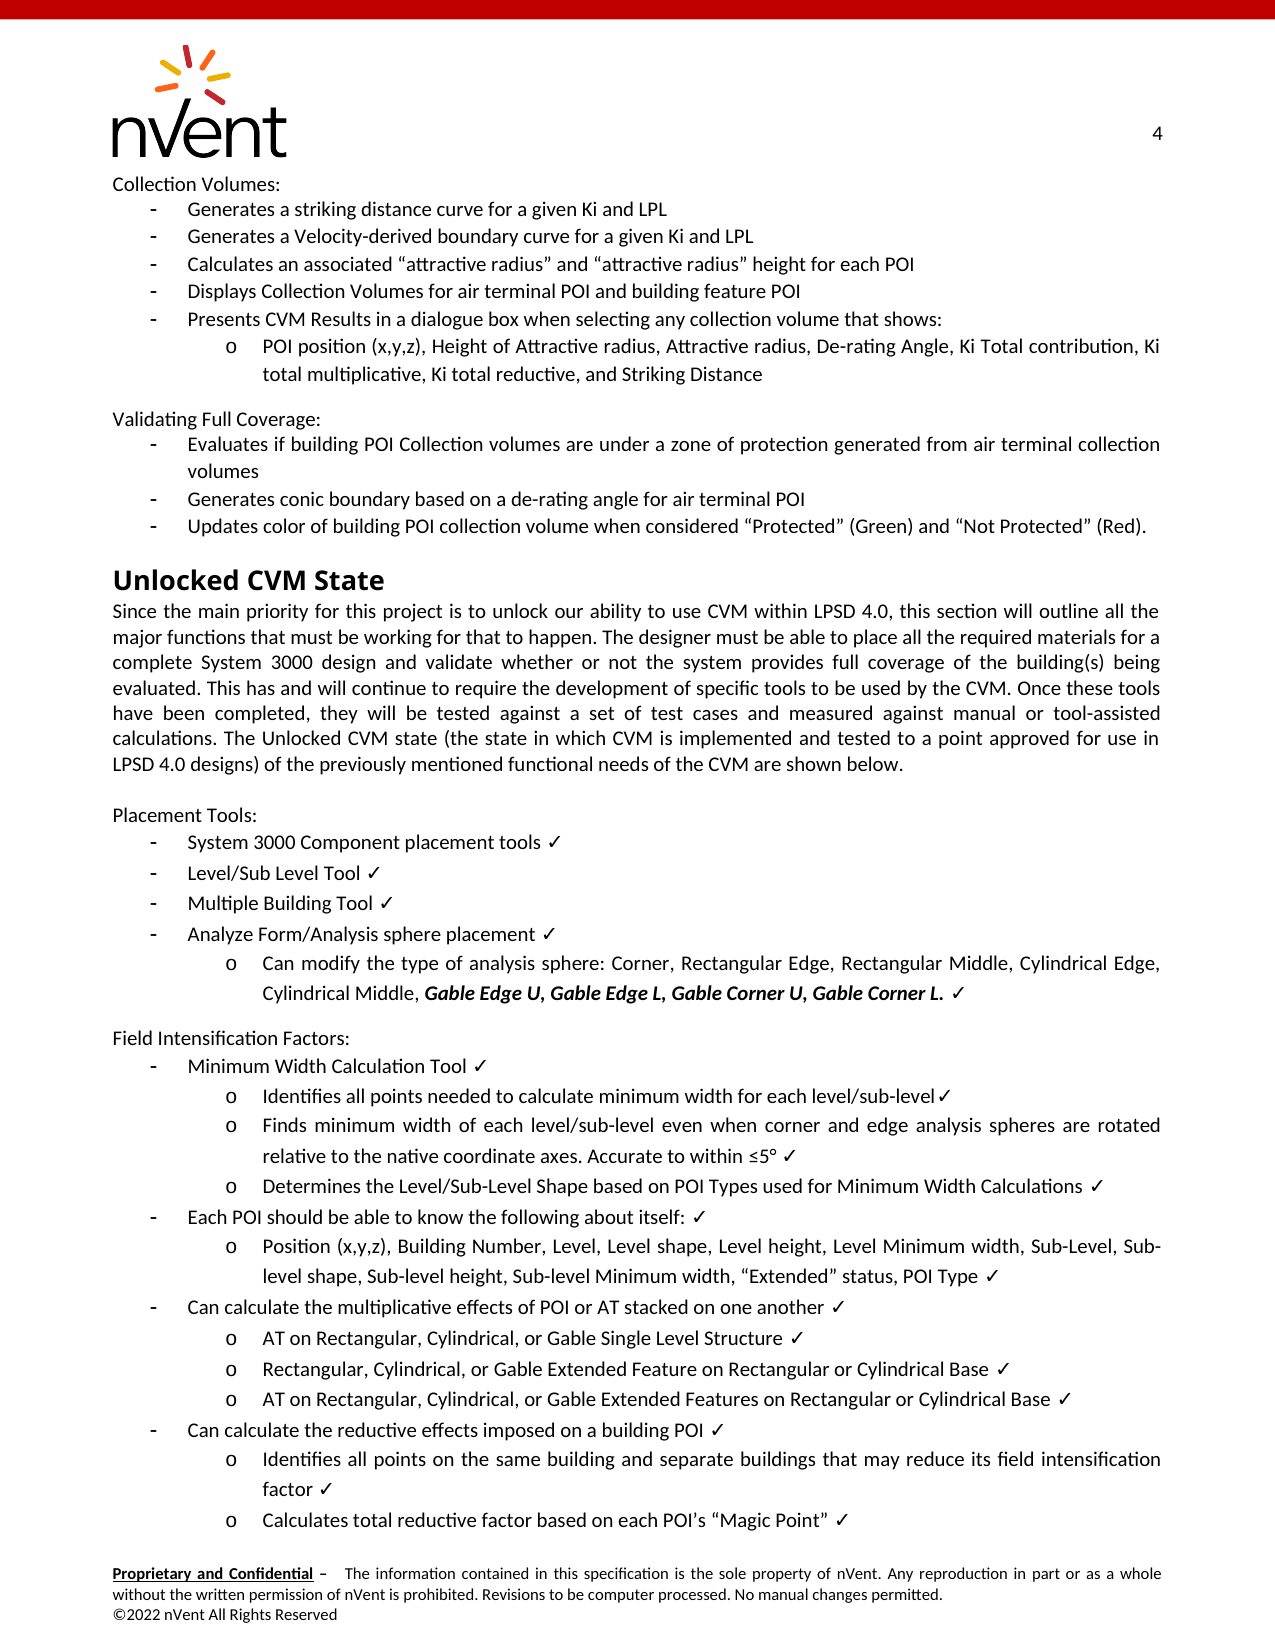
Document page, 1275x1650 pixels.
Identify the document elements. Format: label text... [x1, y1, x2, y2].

list Displays Collection Volumes for air terminal POI and building feature POI [150, 278, 1162, 304]
list AT on Rectangular, Cylindrical, or Gable Extended Features on Rectangular or Cylindrical Base ✓ [225, 1384, 1162, 1413]
list Can calculate the reductive effects imposed on a building POI ✓ [150, 1415, 1162, 1443]
list Generates conic boundary based on a de-rating angle for air terminal POI [150, 486, 1162, 511]
list Each POI should be able to know the following about itself: ✓ [150, 1202, 1162, 1231]
text Since the main priority for this project is to unlock our ability to use CVM within LPSD 4.0, this section will outline all the major functions that must be working for that to happen. The designer must be able to place all the required materials for a complete System 3000 design and validate whether or not the system provides full coverage of the building(s) being evaluated. This has and will continue to require the development of specific tools to be used by the CVM. Once these tools have been completed, they will be tested against a set of test cases and measured against manual or tool-assisted calculations. The Unlocked CVM state (the state in which CVM is implemented and tested to a point approved for use in LPSD 4.0 designs) of the previously mentioned functional needs of the CVM are shown below. [112, 598, 1162, 776]
list POI position (x,y,z), Height of Attractive radius, Attractive radius, De-rating Angle, Ki Total contribution, Ki total multiplicative, Ki total reductive, and Striking Distance [225, 333, 1162, 387]
list Finds minimum width of each level/sub-level even when corner and edge analysis spheres are rotated relative to the native coordinate axes. Accurate to within ≤5° ✓ [225, 1112, 1162, 1169]
list Identifies all points needed to calculate minimum width for each level/sub-level✓ [225, 1082, 1162, 1110]
list Evaluates if building POI Collection volumes are under a zone of protection generated from air terminal collection volumes [150, 431, 1162, 484]
list Multiple Building Tool ✓ [150, 888, 1162, 917]
list System 3000 Component placement tools ✓ [150, 827, 1162, 856]
text Collection Volumes: [112, 171, 1162, 196]
list Calculates an associated “attractive radius” and “attractive radius” height for each POI [150, 251, 1162, 276]
list Updates color of building POI collection volume when considered “Protected” (Green) and “Not Protected” (Red). [150, 513, 1162, 539]
list Generates a Velocity-derived boundary curve for a given Ki and LPL [150, 224, 1162, 249]
list Identifies all points on the same building and separate buildings that may reduce its field intensification factor ✓ [225, 1446, 1162, 1503]
text Placement Tools: [112, 802, 1162, 827]
text Validating Full Coverage: [112, 406, 1162, 431]
list Minimum Width Calculation Tool ✓ [150, 1051, 1162, 1079]
list Position (x,y,z), Building Number, Level, Level shape, Level height, Level Minimum width, Sub-Level, Sub-level shape, Sub-level height, Sub-level Minimum width, “Extended” status, POI Type ✓ [225, 1233, 1162, 1290]
subtitle Unlocked CVM State [112, 562, 1162, 598]
picture [112, 45, 287, 158]
list AT on Rectangular, Cylindrical, or Gable Single Level Structure ✓ [225, 1323, 1162, 1351]
list Analyze Form/Analysis sphere placement ✓ [150, 919, 1162, 947]
list Rectangular, Cylindrical, or Gable Extended Feature on Rectangular or Cylindrical Base ✓ [225, 1354, 1162, 1382]
list Determines the Level/Sub-Level Shape based on POI Types used for Minimum Width Calculations ✓ [225, 1172, 1162, 1200]
list Generates a striking distance curve for a given Ki and LPL [150, 196, 1162, 222]
list Presents CVM Results in a dialogue box when selecting any collection volume that shows: [150, 306, 1162, 331]
list Can modify the type of analysis sphere: Corner, Rectangular Edge, Rectangular Middle, Cylindrical Edge, Cylindrical Middle, Gable Edge U, Gable Edge L, Gable Corner U, Gable Corner L. ✓ [225, 950, 1162, 1007]
list Calculates total reductive factor based on each POI’s “Magic Point” ✓ [225, 1505, 1162, 1533]
text Field Intensification Factors: [112, 1026, 1162, 1051]
list Level/Sub Level Tool ✓ [150, 858, 1162, 886]
list Can calculate the multiplicative effects of POI or AT stacked on one another ✓ [150, 1292, 1162, 1321]
